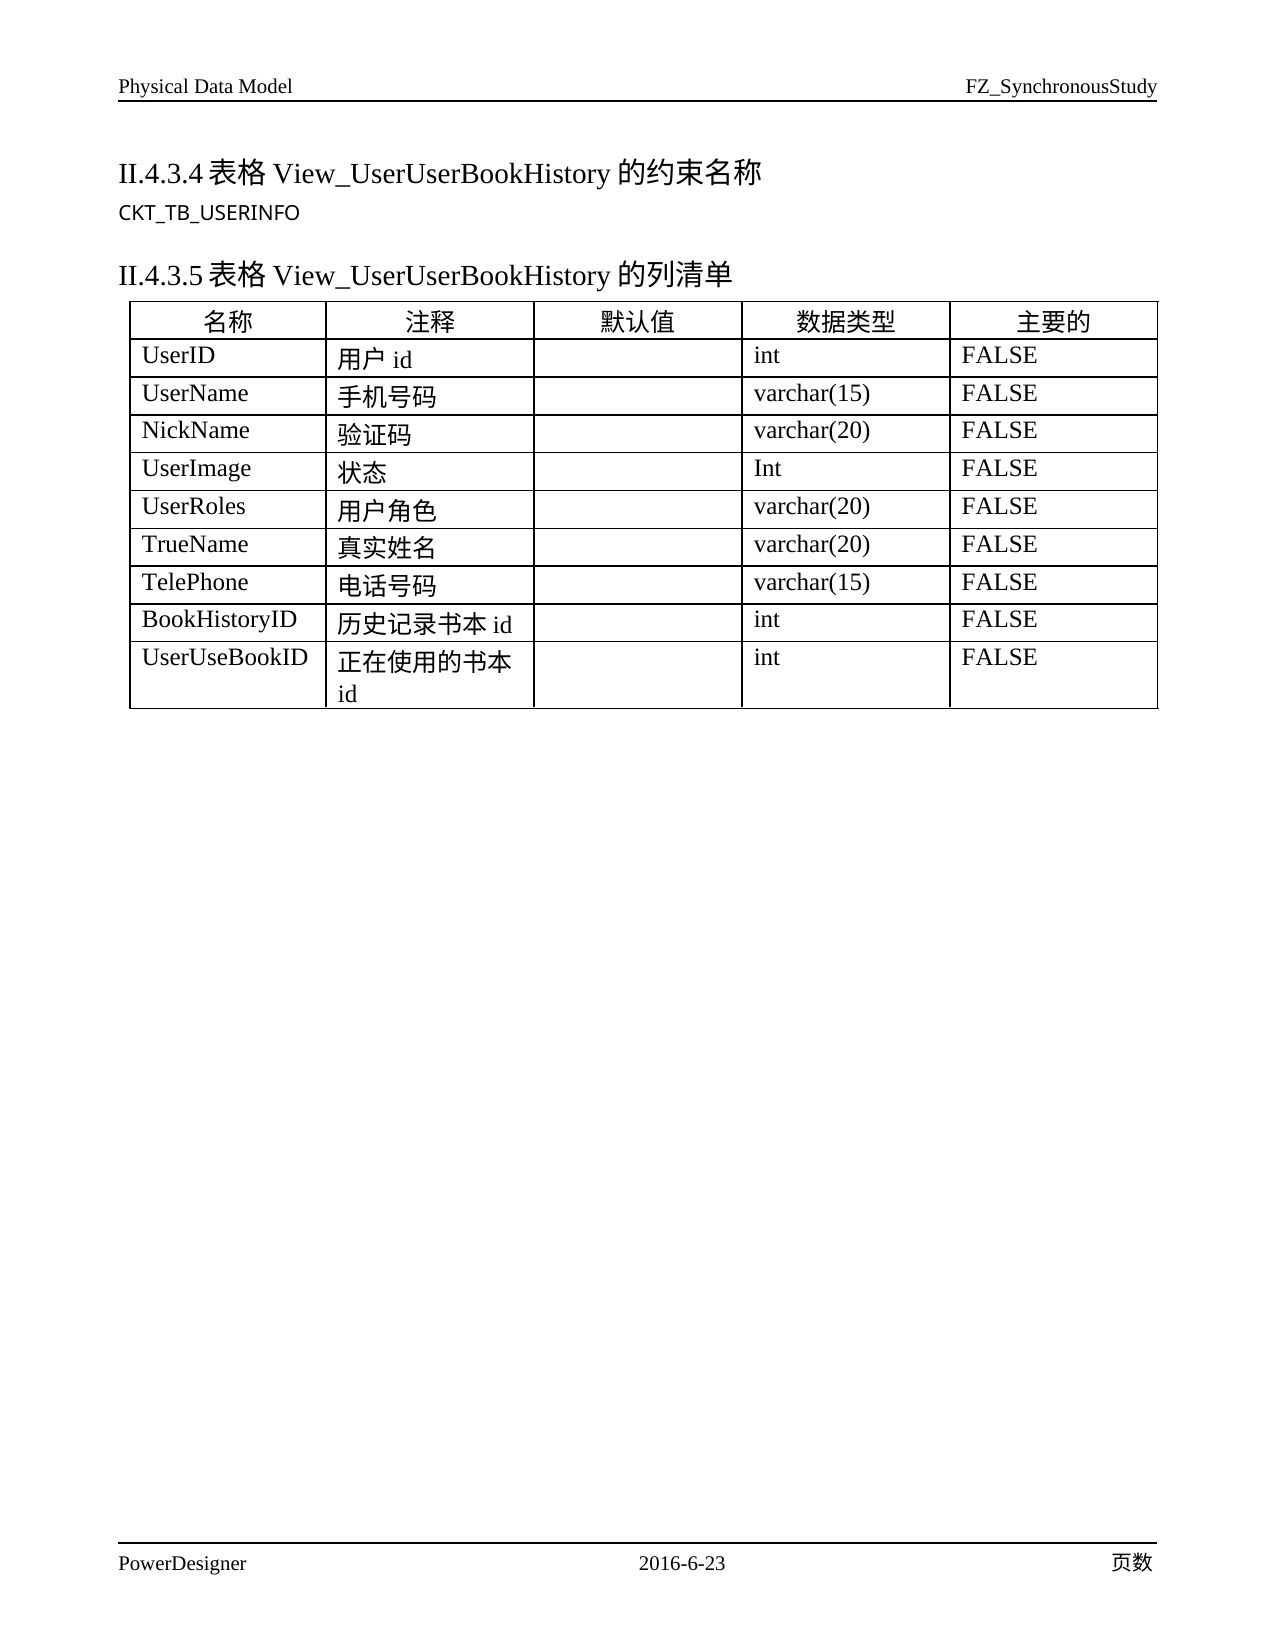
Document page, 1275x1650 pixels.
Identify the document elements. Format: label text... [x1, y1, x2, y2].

table_cell int [743, 642, 949, 707]
table_cell int [743, 340, 949, 376]
table_cell 电话号码 [327, 567, 533, 603]
table_cell 手机号码 [327, 378, 533, 414]
table_cell FALSE [951, 642, 1157, 707]
table_cell varchar(20) [743, 416, 949, 452]
table_cell TelePhone [131, 567, 325, 603]
table_cell 状态 [327, 453, 533, 489]
table_header 名称 [131, 302, 325, 338]
table_cell UserName [131, 378, 325, 414]
table_cell 真实姓名 [327, 529, 533, 565]
table_cell 验证码 [327, 416, 533, 452]
table_header 数据类型 [743, 302, 949, 338]
table_cell 用户角色 [327, 491, 533, 527]
table_cell [535, 416, 741, 452]
table_cell [535, 529, 741, 565]
table_cell 用户id [327, 340, 533, 376]
table_cell UserID [131, 340, 325, 376]
table_cell varchar(20) [743, 529, 949, 565]
subtitle 表格View_UserUserBookHistory的约束名称 [118, 150, 1157, 192]
table_cell varchar(15) [743, 567, 949, 603]
table_cell FALSE [951, 605, 1157, 641]
table_cell int [743, 605, 949, 641]
table_cell [535, 378, 741, 414]
table_cell FALSE [951, 567, 1157, 603]
table_cell FALSE [951, 416, 1157, 452]
table_header 主要的 [951, 302, 1157, 338]
table_cell varchar(20) [743, 491, 949, 527]
table_cell [535, 605, 741, 641]
table_cell UserImage [131, 453, 325, 489]
table_cell FALSE [951, 378, 1157, 414]
table_cell varchar(15) [743, 378, 949, 414]
table_cell FALSE [951, 453, 1157, 489]
table_cell FALSE [951, 529, 1157, 565]
table_cell [535, 642, 741, 707]
table_cell UserRoles [131, 491, 325, 527]
subtitle 表格View_UserUserBookHistory的列清单 [118, 252, 1157, 294]
table_cell TrueName [131, 529, 325, 565]
table_cell [535, 491, 741, 527]
table_cell [535, 340, 741, 376]
table_cell BookHistoryID [131, 605, 325, 641]
table_cell [535, 567, 741, 603]
table_cell UserUseBookID [131, 642, 325, 707]
table_header 注释 [327, 302, 533, 338]
table_cell Int [743, 453, 949, 489]
table_cell FALSE [951, 340, 1157, 376]
text CKT_TB_USERINFO [118, 198, 1157, 227]
table_header 默认值 [535, 302, 741, 338]
table_cell NickName [131, 416, 325, 452]
table_cell 历史记录书本id [327, 605, 533, 641]
table_cell FALSE [951, 491, 1157, 527]
table_cell 正在使用的书本id [327, 642, 533, 707]
table_cell [535, 453, 741, 489]
